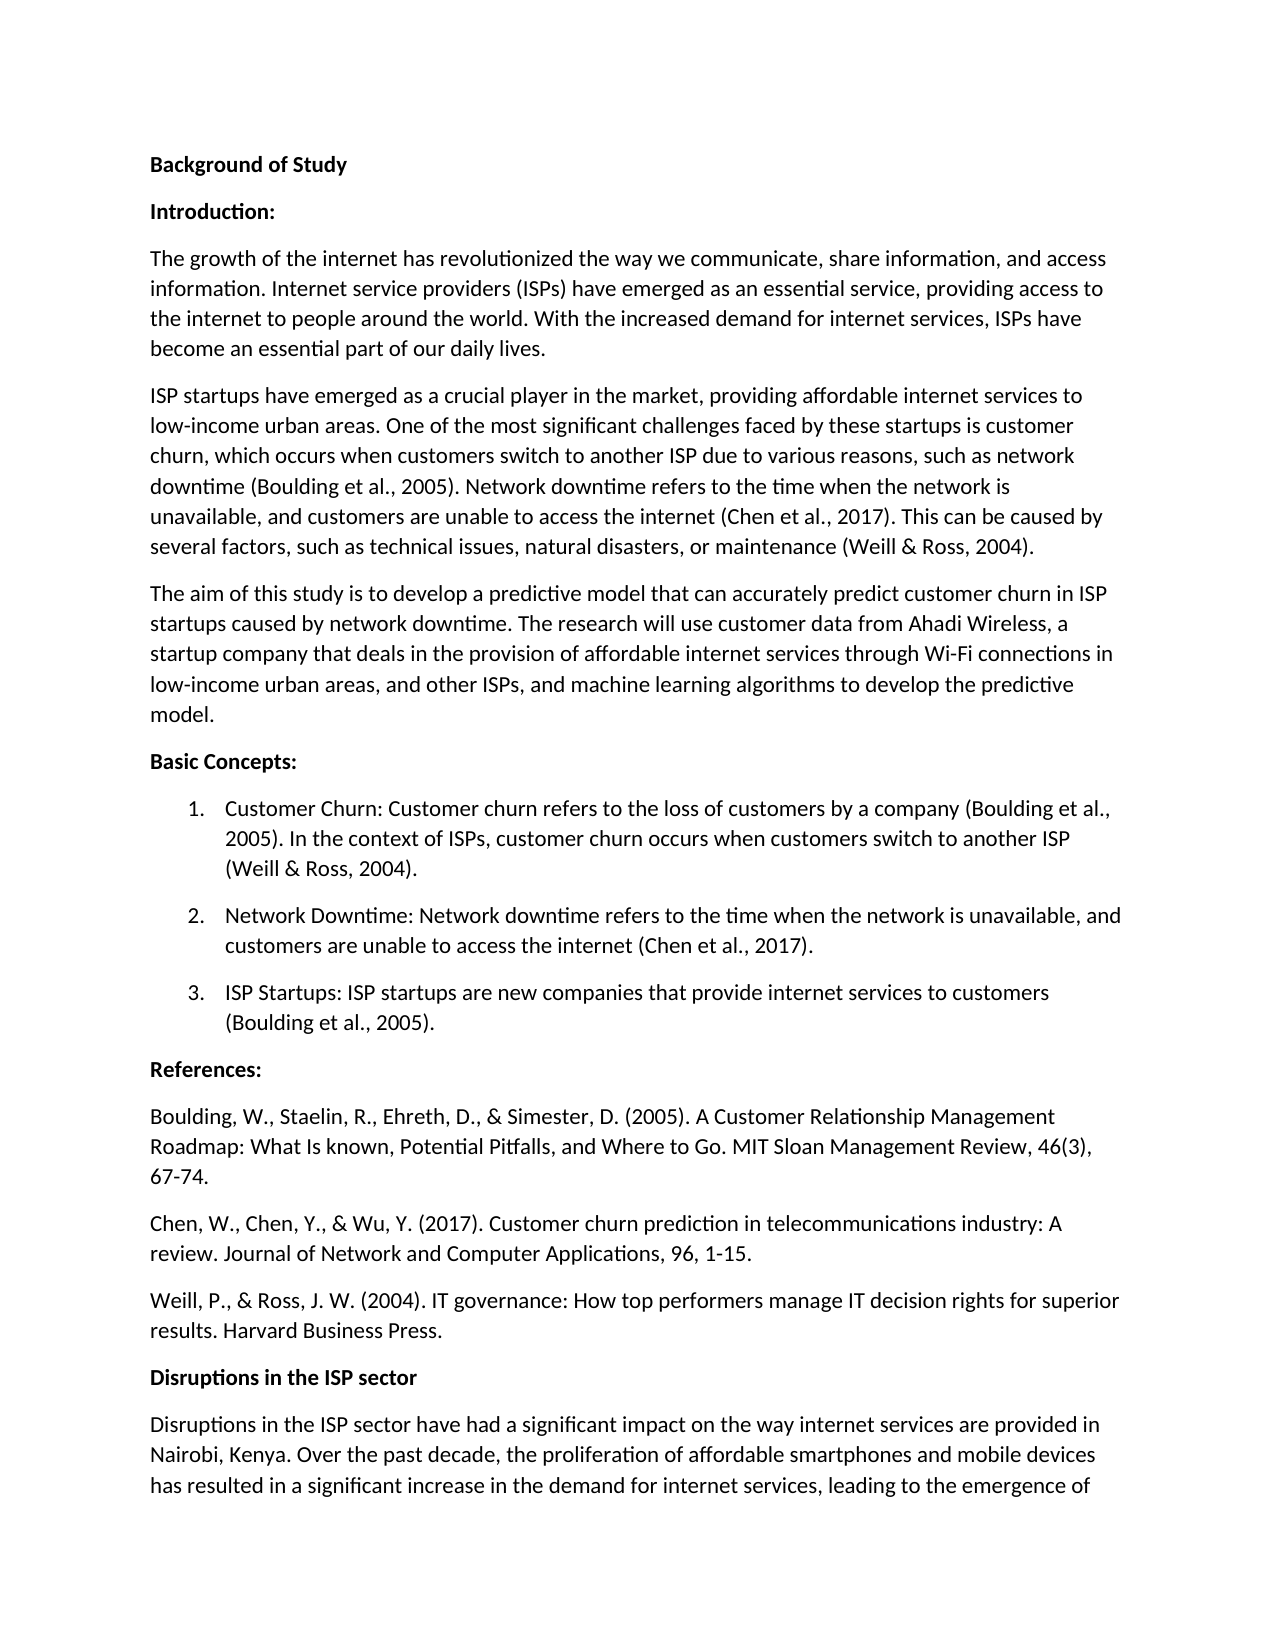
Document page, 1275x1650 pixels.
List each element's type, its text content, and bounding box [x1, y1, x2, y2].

list ISP Startups: ISP startups are new companies that provide internet services to customers (Boulding et al., 2005). [187, 978, 1125, 1036]
list Customer Churn: Customer churn refers to the loss of customers by a company (Boulding et al., 2005). In the context of ISPs, customer churn occurs when customers switch to another ISP (Weill & Ross, 2004). [187, 794, 1125, 882]
text Chen, W., Chen, Y., & Wu, Y. (2017). Customer churn prediction in telecommunications industry: A review. Journal of Network and Computer Applications, 96, 1-15. [150, 1209, 1125, 1268]
text Disruptions in the ISP sector [150, 1363, 1125, 1392]
text ISP startups have emerged as a crucial player in the market, providing affordable internet services to low-income urban areas. One of the most significant challenges faced by these startups is customer churn, which occurs when customers switch to another ISP due to various reasons, such as network downtime (Boulding et al., 2005). Network downtime refers to the time when the network is unavailable, and customers are unable to access the internet (Chen et al., 2017). This can be caused by several factors, such as technical issues, natural disasters, or maintenance (Weill & Ross, 2004). [150, 381, 1125, 560]
text Introduction: [150, 197, 1125, 225]
text Basic Concepts: [150, 747, 1125, 775]
text Background of Study [150, 150, 1125, 178]
text Weill, P., & Ross, J. W. (2004). IT governance: How top performers manage IT decision rights for superior results. Harvard Business Press. [150, 1286, 1125, 1345]
text The growth of the internet has revolutionized the way we communicate, share information, and access information. Internet service providers (ISPs) have emerged as an essential service, providing access to the internet to people around the world. With the increased demand for internet services, ISPs have become an essential part of our daily lives. [150, 244, 1125, 362]
text References: [150, 1055, 1125, 1083]
text The aim of this study is to develop a predictive model that can accurately predict customer churn in ISP startups caused by network downtime. The research will use customer data from Ahadi Wireless, a startup company that deals in the provision of affordable internet services through Wi-Fi connections in low-income urban areas, and other ISPs, and machine learning algorithms to develop the predictive model. [150, 579, 1125, 728]
text Boulding, W., Staelin, R., Ehreth, D., & Simester, D. (2005). A Customer Relationship Management Roadmap: What Is known, Potential Pitfalls, and Where to Go. MIT Sloan Management Review, 46(3), 67-74. [150, 1102, 1125, 1191]
list Network Downtime: Network downtime refers to the time when the network is unavailable, and customers are unable to access the internet (Chen et al., 2017). [187, 901, 1125, 959]
